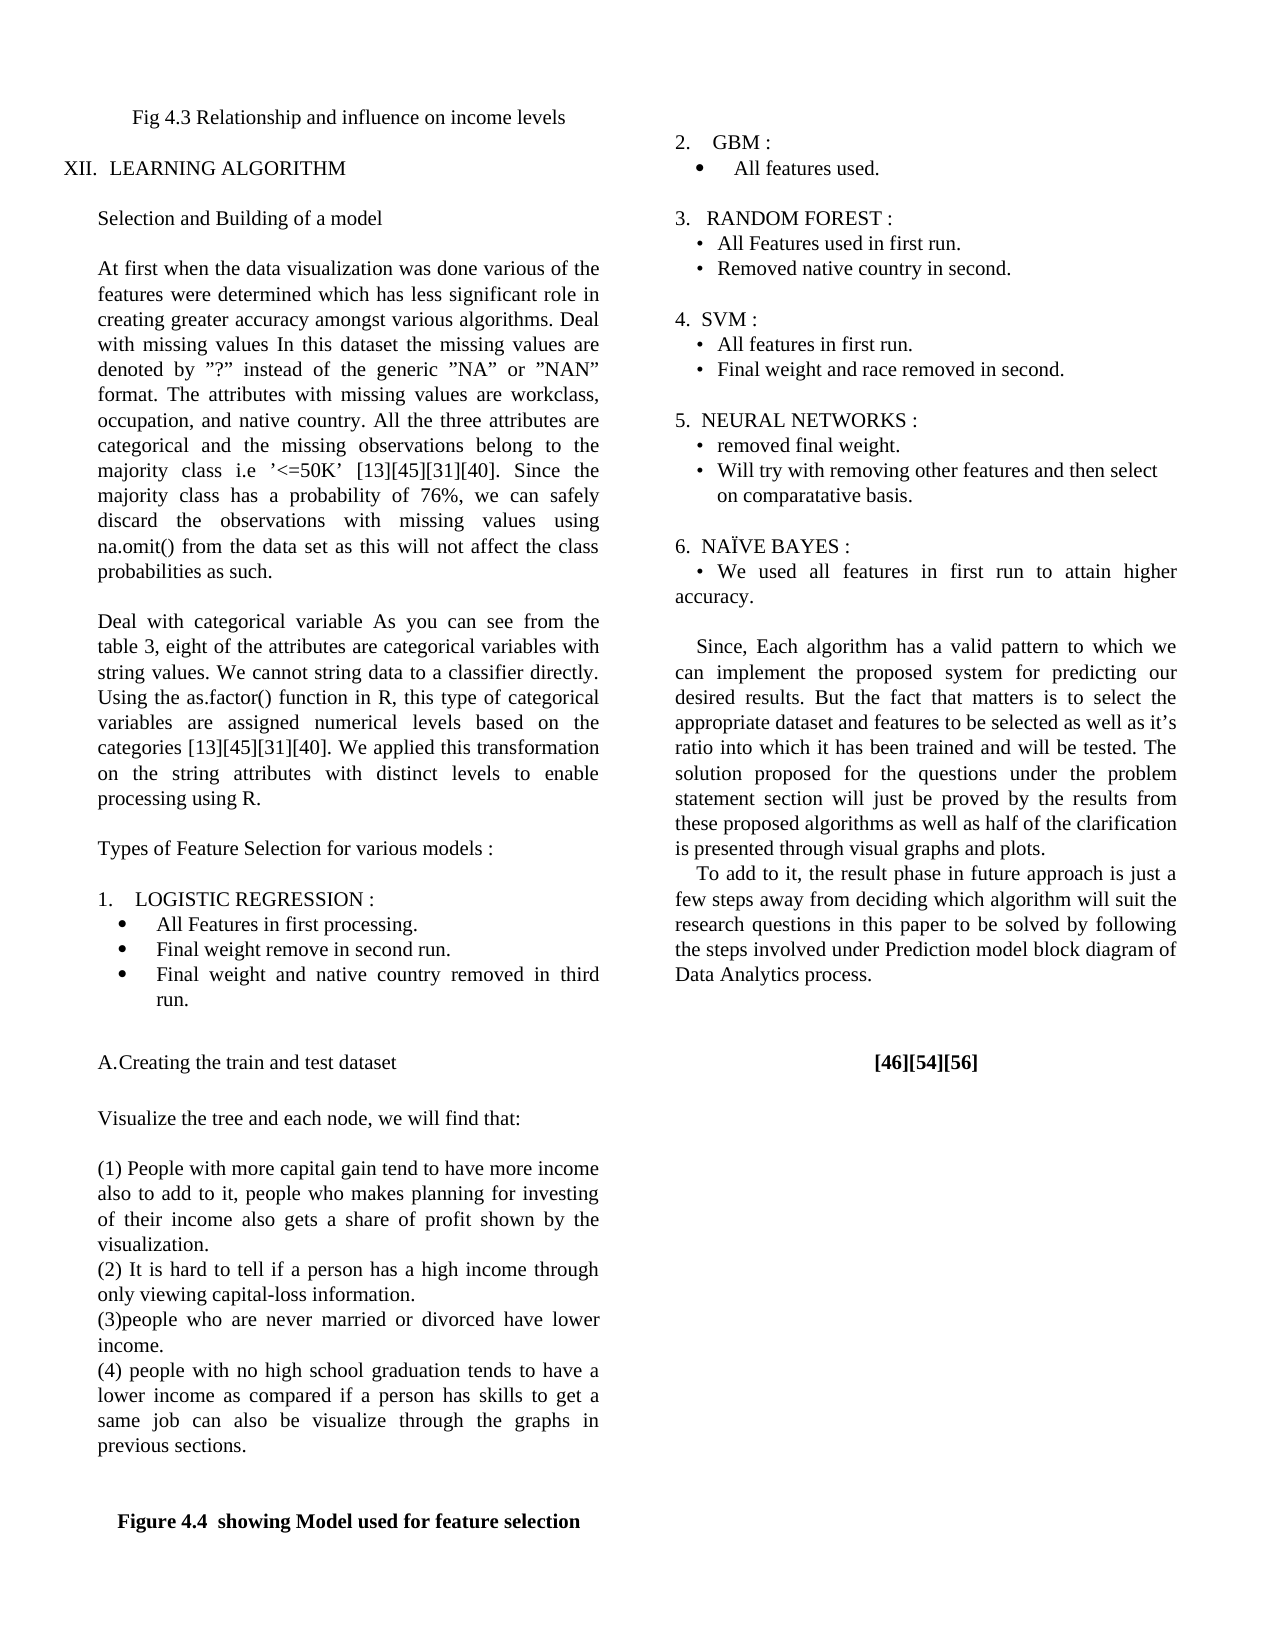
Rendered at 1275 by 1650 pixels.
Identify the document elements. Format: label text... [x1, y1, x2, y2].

text Since, Each algorithm has a valid pattern to which we can implement the proposed system for predicting our desired results. But the fact that matters is to select the appropriate dataset and features to be selected as well as it’s ratio into which it has been trained and will be tested. The solution proposed for the questions under the problem statement section will just be proved by the results from these proposed algorithms as well as half of the clarification is presented through visual graphs and plots. [675, 634, 1177, 860]
subtitle Creating the train and test dataset [97, 1050, 600, 1074]
text (3)people who are never married or divorced have lower income. [97, 1307, 600, 1357]
list Final weight and native country removed in third run. [118, 962, 600, 1011]
text Deal with categorical variable As you can see from the table 3, eight of the attributes are categorical variables with string values. We cannot string data to a classifier directly. Using the as.factor() function in R, this type of categorical variables are assigned numerical levels based on the categories [13][45][31][40]. We applied this transformation on the string attributes with distinct levels to enable processing using R. [97, 609, 600, 810]
text on comparatative basis. [675, 483, 1177, 507]
list All features used. [696, 155, 1177, 179]
text • All Features used in first run. [675, 231, 1177, 255]
list LEARNING ALGORITHM [97, 155, 600, 179]
text 5. NEURAL NETWORKS : [675, 407, 1177, 432]
text Visualize the tree and each node, we will find that: [97, 1106, 600, 1130]
text • We used all features in first run to attain higher accuracy. [675, 559, 1177, 608]
text • Will try with removing other features and then select [675, 458, 1177, 482]
list LOGISTIC REGRESSION : [97, 886, 600, 911]
text Figure 4.4 showing Model used for feature selection [46][54][56] [675, 1050, 1177, 1074]
list GBM : [675, 130, 1177, 154]
text (4) people with no high school graduation tends to have a lower income as compared if a person has skills to get a same job can also be visualize through the graphs in previous sections. [97, 1358, 600, 1457]
text • removed final weight. [675, 433, 1177, 457]
list All Features in first processing. [118, 912, 600, 936]
text Fig 4.3 Relationship and influence on income levels [97, 105, 600, 154]
text 4. SVM : [675, 307, 1177, 331]
text 3. RANDOM FOREST : [675, 206, 1177, 230]
text Types of Feature Selection for various models : [97, 836, 600, 860]
list Final weight remove in second run. [118, 937, 600, 961]
text Figure 4.4 showing Model used for feature selection [46][54][56] [97, 1509, 600, 1533]
text • Final weight and race removed in second. [675, 357, 1177, 381]
text (2) It is hard to tell if a person has a high income through only viewing capital-loss information. [97, 1257, 600, 1306]
text Selection and Building of a model [97, 206, 600, 230]
text To add to it, the result phase in future approach is just a few steps away from deciding which algorithm will suit the research questions in this paper to be solved by following the steps involved under Prediction model block diagram of Data Analytics process. [675, 861, 1177, 986]
text (1) People with more capital gain tend to have more income also to add to it, people who makes planning for investing of their income also gets a share of profit shown by the visualization. [97, 1156, 600, 1256]
text • Removed native country in second. [675, 256, 1177, 280]
text At first when the data visualization was done various of the features were determined which has less significant role in creating greater accuracy amongst various algorithms. Deal with missing values In this dataset the missing values are denoted by ”?” instead of the generic ”NA” or ”NAN” format. The attributes with missing values are workclass, occupation, and native country. All the three attributes are categorical and the missing observations belong to the majority class i.e ’<=50K’ [13][45][31][40]. Since the majority class has a probability of 76%, we can safely discard the observations with missing values using na.omit() from the data set as this will not affect the class probabilities as such. [97, 256, 600, 583]
text • All features in first run. [675, 332, 1177, 356]
text 6. NAÏVE BAYES : [675, 533, 1177, 558]
